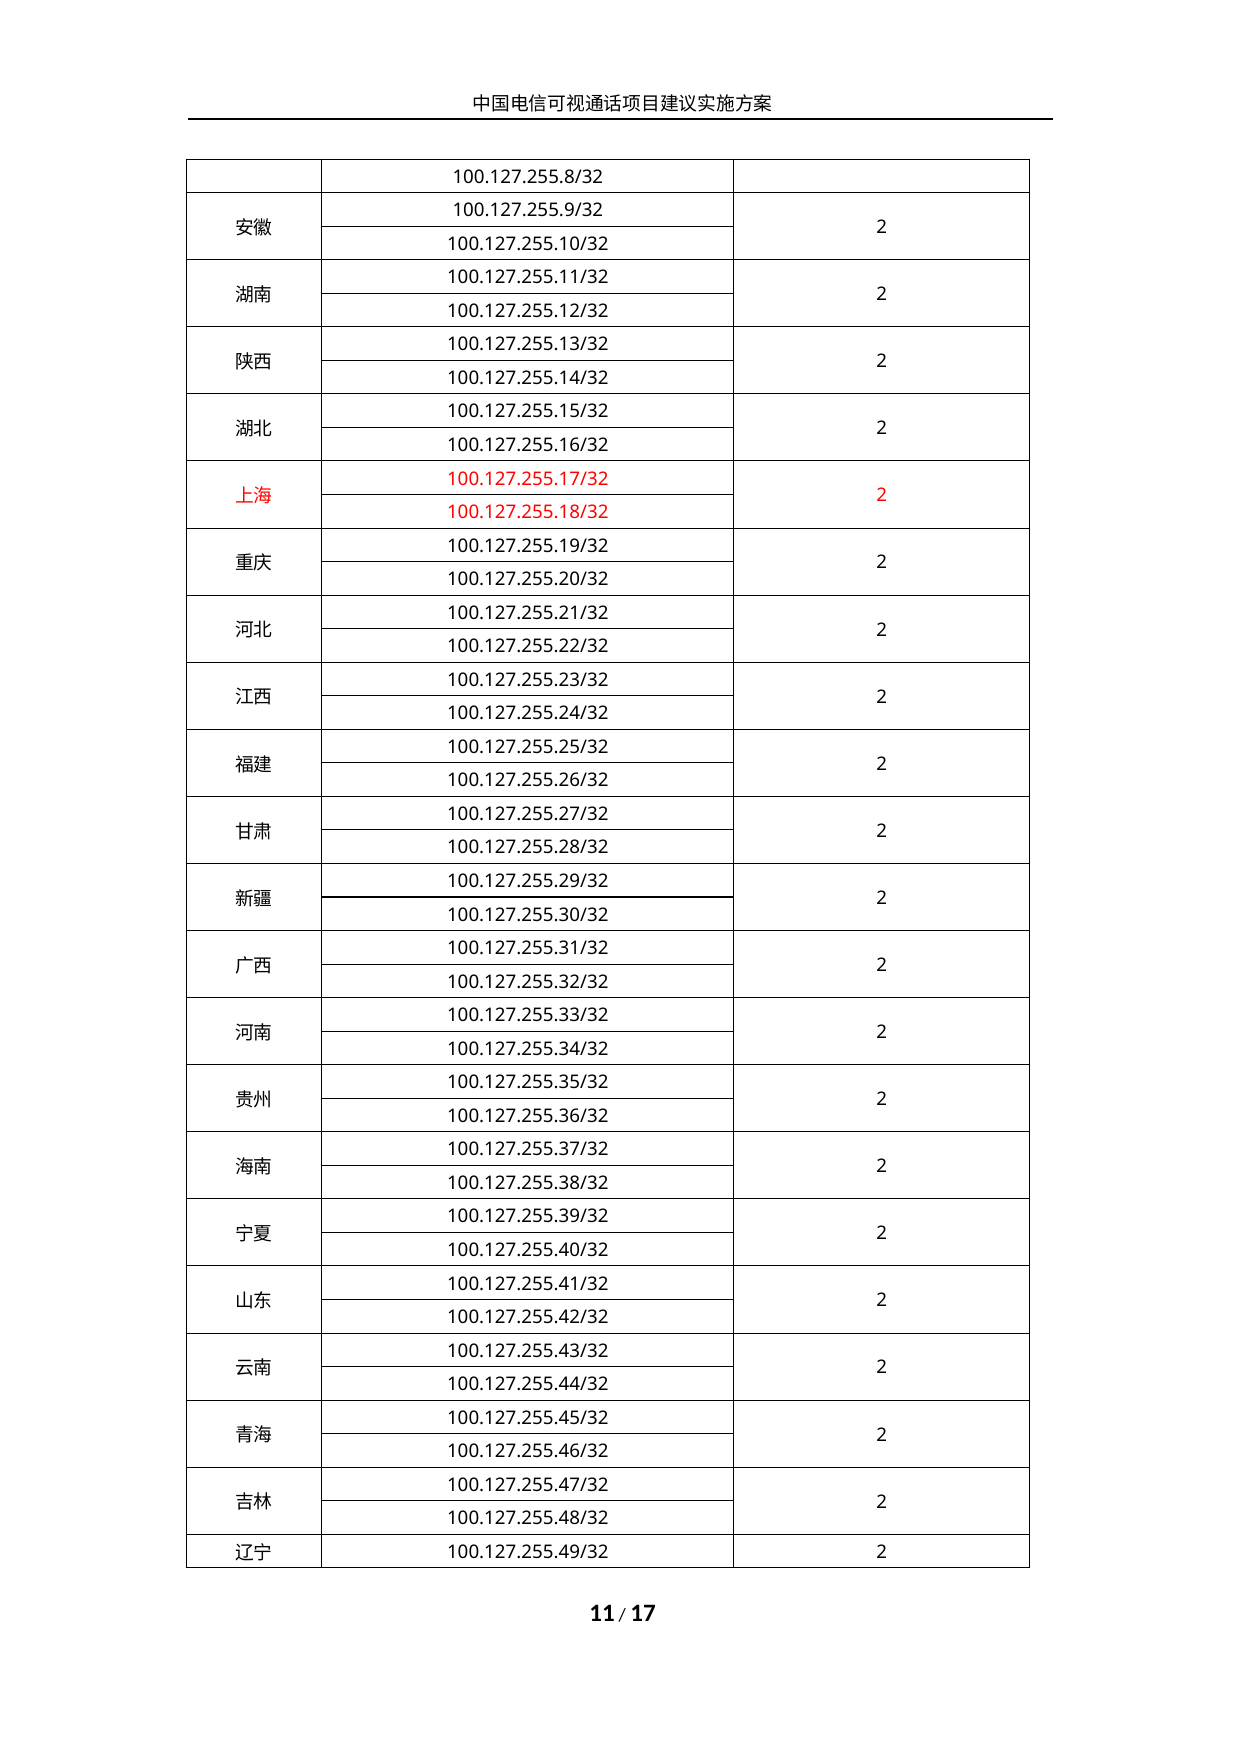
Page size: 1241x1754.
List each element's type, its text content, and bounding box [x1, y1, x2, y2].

table_cell 100.127.255.31/32 [322, 931, 733, 963]
table_cell 100.127.255.32/32 [322, 965, 733, 997]
table_cell 云南 [187, 1334, 321, 1399]
table_cell 2 [734, 1535, 1029, 1567]
table_cell 100.127.255.21/32 [322, 596, 733, 628]
table_cell 2 [734, 260, 1029, 326]
table_cell 2 [734, 797, 1029, 863]
table_cell 河南 [187, 998, 321, 1064]
table_cell 100.127.255.44/32 [322, 1367, 733, 1399]
table_cell 甘肃 [187, 797, 321, 863]
table_cell 江西 [187, 663, 321, 729]
table_cell 100.127.255.17/32 [322, 461, 733, 494]
table_cell 100.127.255.34/32 [322, 1032, 733, 1064]
table_cell 2 [734, 193, 1029, 259]
table_cell 2 [734, 864, 1029, 930]
table_cell 2 [734, 1468, 1029, 1534]
table_cell 2 [734, 596, 1029, 662]
table_cell 浙江 [187, 160, 321, 192]
table_cell 2 [734, 931, 1029, 997]
table_cell 100.127.255.36/32 [322, 1099, 733, 1131]
table_cell 2 [734, 1401, 1029, 1467]
table_cell 100.127.255.40/32 [322, 1233, 733, 1265]
table_cell 100.127.255.22/32 [322, 629, 733, 662]
table_cell 100.127.255.16/32 [322, 428, 733, 460]
table_cell 贵州 [187, 1065, 321, 1131]
table_cell 2 [734, 529, 1029, 594]
table_cell 100.127.255.19/32 [322, 529, 733, 561]
table_cell 100.127.255.12/32 [322, 294, 733, 326]
table_cell 100.127.255.9/32 [322, 193, 733, 226]
table_cell 河北 [187, 596, 321, 662]
table_cell 100.127.255.24/32 [322, 696, 733, 729]
table_cell 青海 [187, 1401, 321, 1467]
table_cell 100.127.255.35/32 [322, 1065, 733, 1098]
table_cell 安徽 [187, 193, 321, 259]
table_cell 100.127.255.20/32 [322, 562, 733, 594]
table_cell 海南 [187, 1132, 321, 1198]
table_cell 100.127.255.47/32 [322, 1468, 733, 1500]
table_cell 2 [734, 1199, 1029, 1265]
table_cell 100.127.255.42/32 [322, 1300, 733, 1332]
table_cell 新疆 [187, 864, 321, 930]
table_cell 2 [734, 461, 1029, 527]
table_cell 100.127.255.13/32 [322, 327, 733, 360]
table_cell 100.127.255.30/32 [322, 898, 733, 930]
table_cell 100.127.255.38/32 [322, 1166, 733, 1198]
table_cell 100.127.255.26/32 [322, 763, 733, 796]
table_cell 2 [734, 1334, 1029, 1399]
table_cell 100.127.255.11/32 [322, 260, 733, 293]
table_cell 2 [734, 663, 1029, 729]
table_cell 100.127.255.28/32 [322, 830, 733, 863]
table_cell 陕西 [187, 327, 321, 393]
table_cell 辽宁 [187, 1535, 321, 1567]
table_cell 福建 [187, 730, 321, 796]
table_cell 100.127.255.49/32 [322, 1535, 733, 1567]
table_cell 上海 [187, 461, 321, 527]
table_cell 100.127.255.23/32 [322, 663, 733, 695]
table_cell 100.127.255.14/32 [322, 361, 733, 393]
table_cell 2 [734, 327, 1029, 393]
table_cell 2 [734, 998, 1029, 1064]
table_cell 100.127.255.48/32 [322, 1501, 733, 1534]
table_cell 宁夏 [187, 1199, 321, 1265]
table_cell 100.127.255.33/32 [322, 998, 733, 1031]
table_cell 广西 [187, 931, 321, 997]
table_cell 100.127.255.41/32 [322, 1266, 733, 1299]
table_cell 100.127.255.8/32 [322, 160, 733, 192]
table_cell 2 [734, 160, 1029, 192]
table_cell 100.127.255.29/32 [322, 864, 733, 896]
table_cell 2 [734, 394, 1029, 460]
table_cell 湖南 [187, 260, 321, 326]
table_cell 湖北 [187, 394, 321, 460]
table_cell 100.127.255.37/32 [322, 1132, 733, 1165]
table_cell 2 [734, 1132, 1029, 1198]
table_cell 100.127.255.39/32 [322, 1199, 733, 1232]
table_cell 100.127.255.27/32 [322, 797, 733, 829]
table_cell 2 [734, 1266, 1029, 1332]
table_cell 100.127.255.46/32 [322, 1434, 733, 1467]
table_cell 100.127.255.18/32 [322, 495, 733, 527]
table_cell 100.127.255.45/32 [322, 1401, 733, 1433]
table_cell 100.127.255.25/32 [322, 730, 733, 762]
table_cell 2 [734, 1065, 1029, 1131]
table_cell 2 [734, 730, 1029, 796]
table_cell 吉林 [187, 1468, 321, 1534]
table_cell 山东 [187, 1266, 321, 1332]
table_cell 100.127.255.10/32 [322, 227, 733, 259]
table_cell 100.127.255.15/32 [322, 394, 733, 427]
table_cell 100.127.255.43/32 [322, 1334, 733, 1366]
table_cell 重庆 [187, 529, 321, 594]
